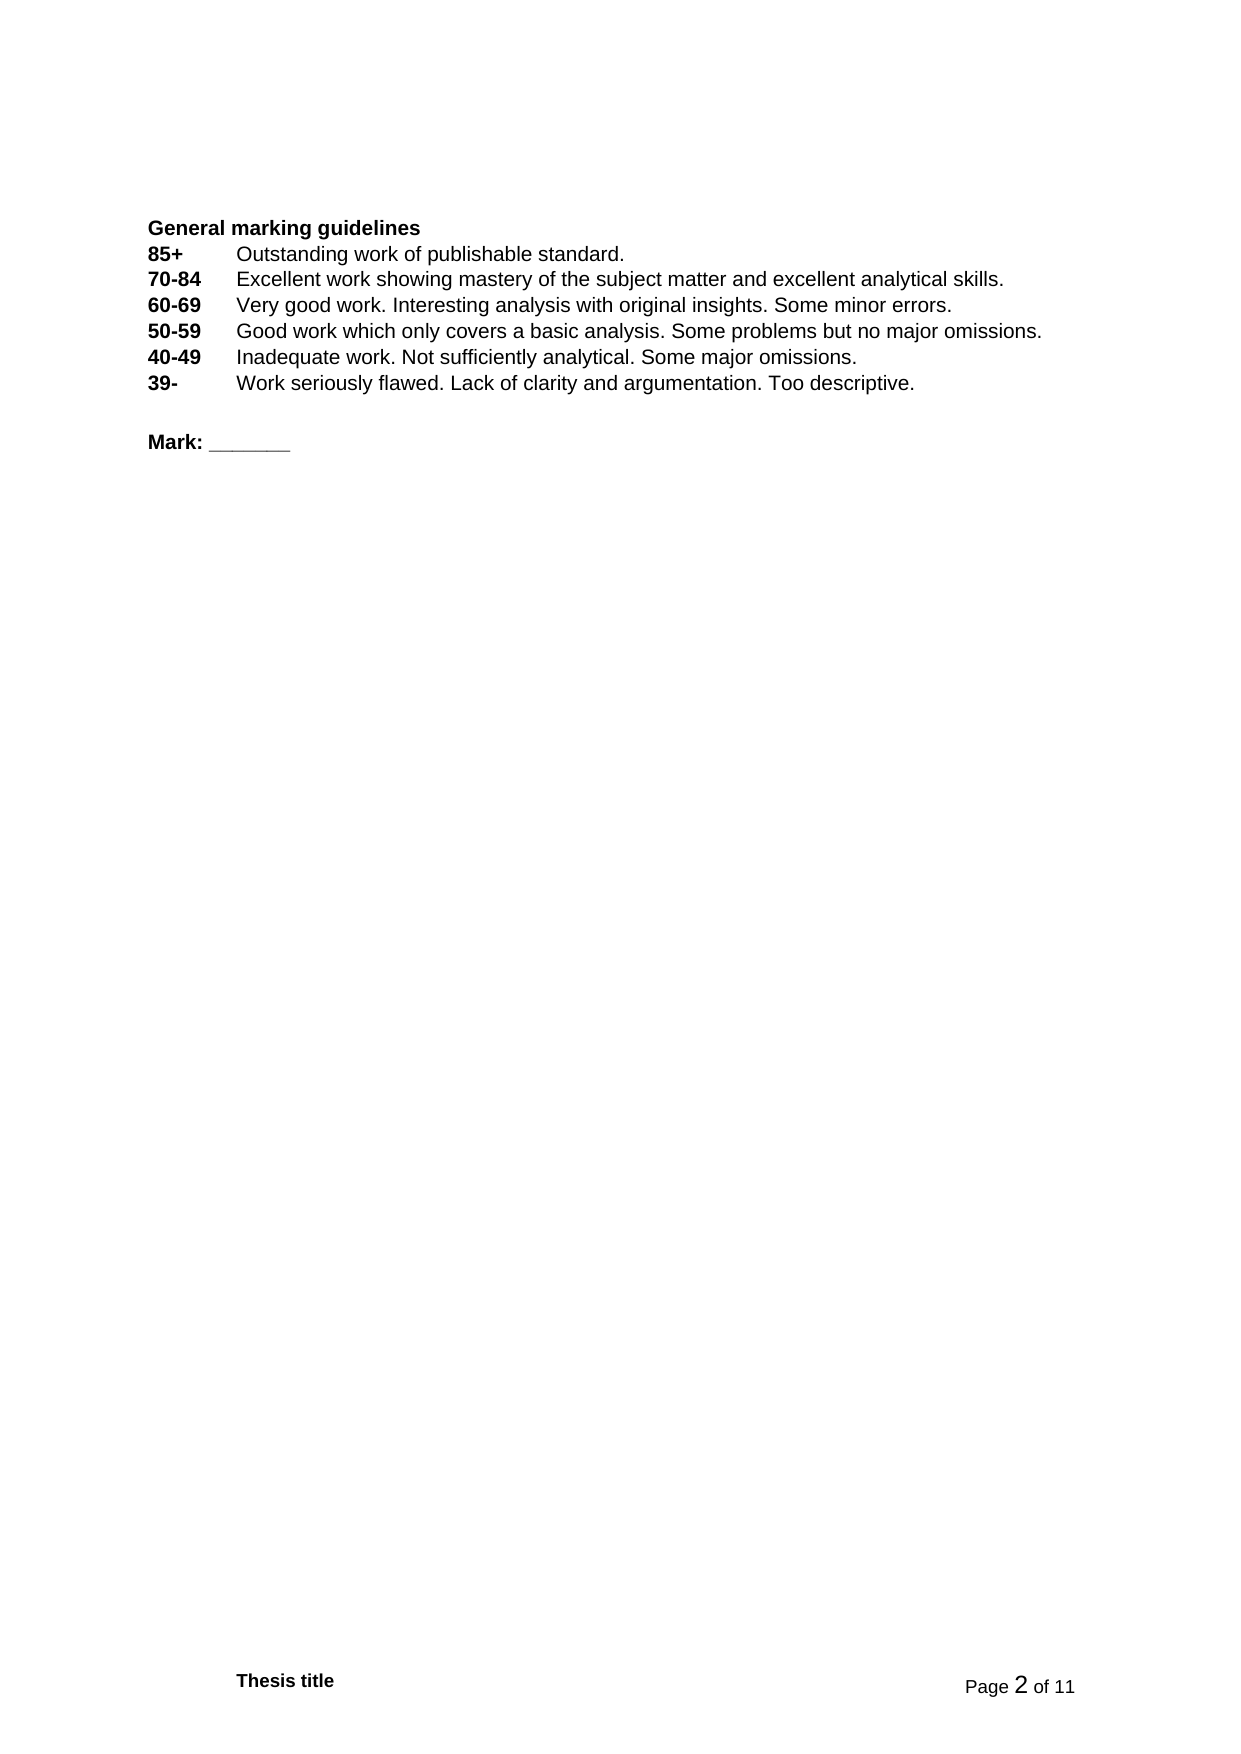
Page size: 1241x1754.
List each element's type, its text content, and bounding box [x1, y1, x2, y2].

text General marking guidelines 85+ Outstanding work of publishable standard. 70-84 Excellent work showing mastery of the subject matter and excellent analytical skills. 60-69 Very good work. Interesting analysis with original insights. Some minor errors. 50-59 Good work which only covers a basic analysis. Some problems but no major omissions. 40-49 Inadequate work. Not sufficiently analytical. Some major omissions. 39- Work seriously flawed. Lack of clarity and argumentation. Too descriptive. [148, 216, 1122, 394]
text Mark: _______ [148, 430, 1122, 454]
